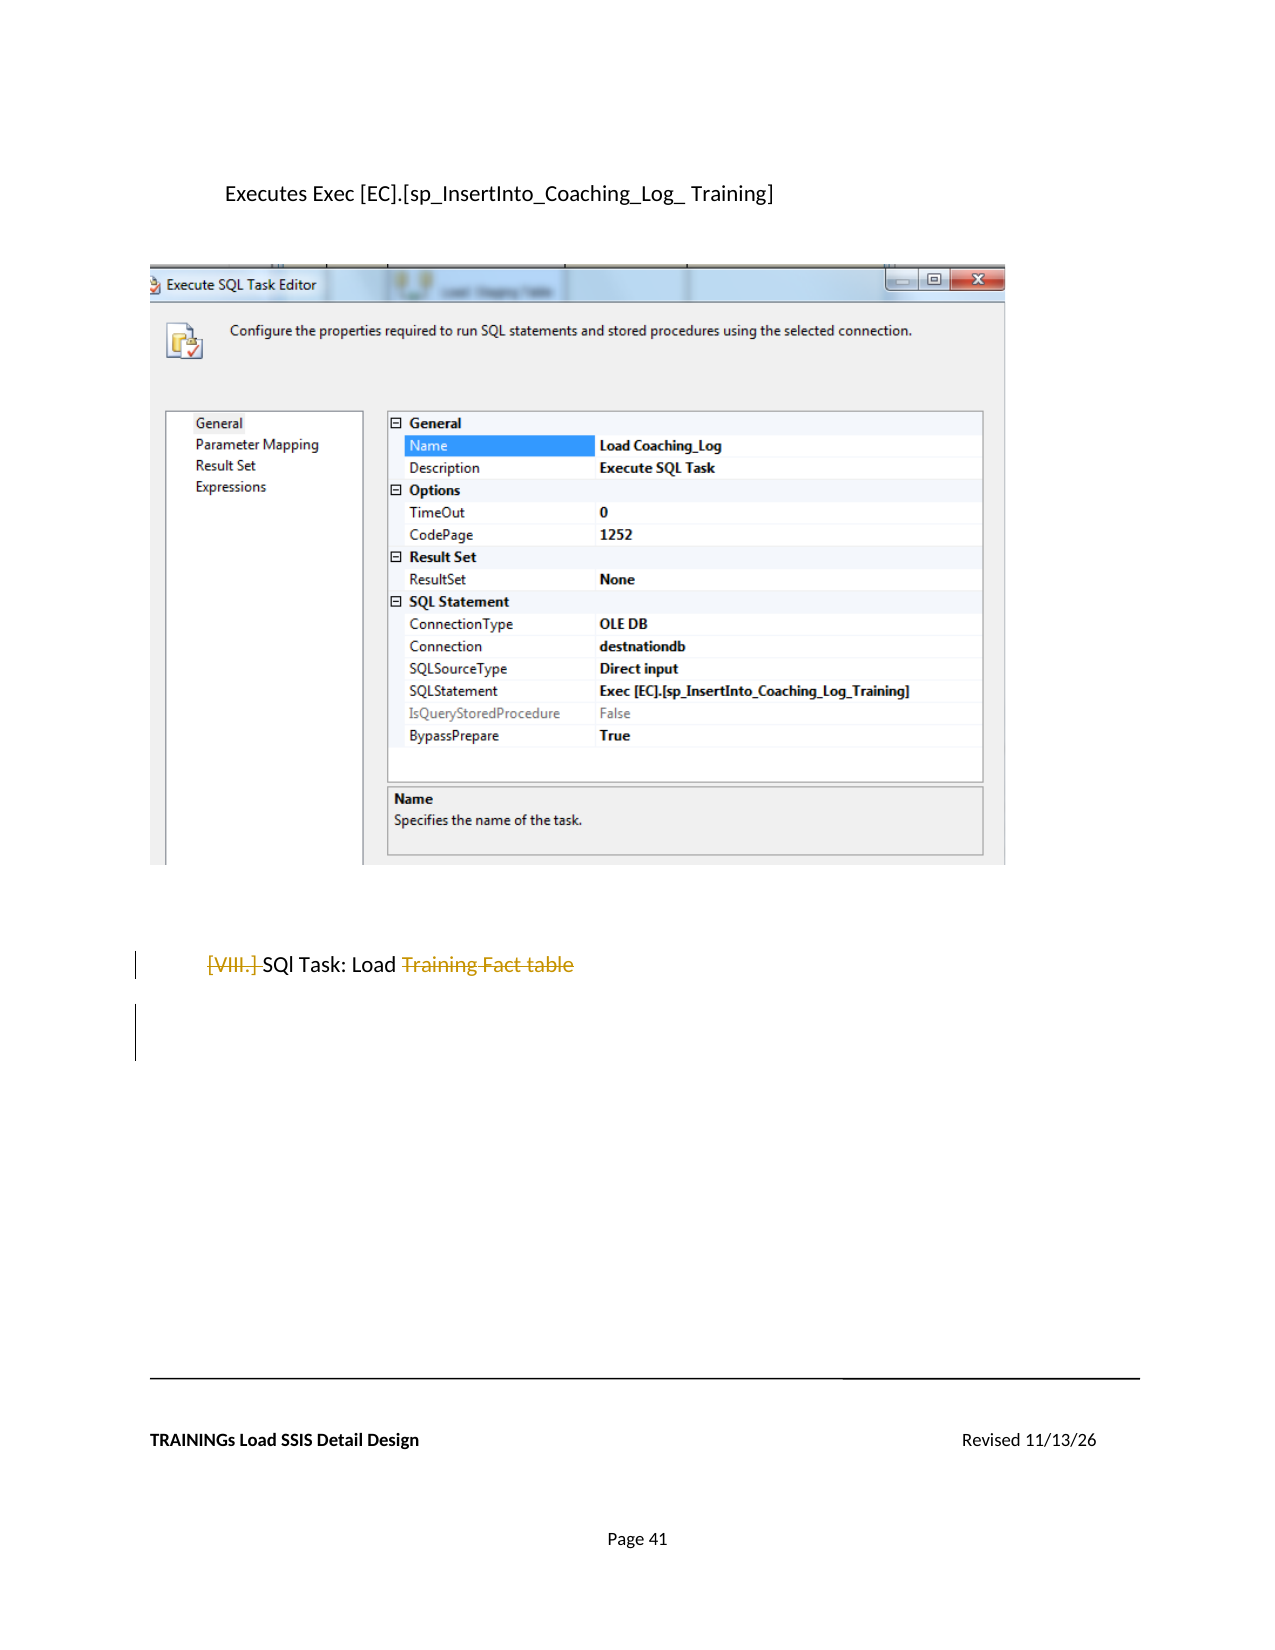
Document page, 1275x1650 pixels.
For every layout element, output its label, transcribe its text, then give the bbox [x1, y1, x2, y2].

text Executes Exec [EC].[sp_InsertInto_Coaching_Log_ Training] [225, 179, 1125, 207]
picture [150, 264, 1005, 865]
